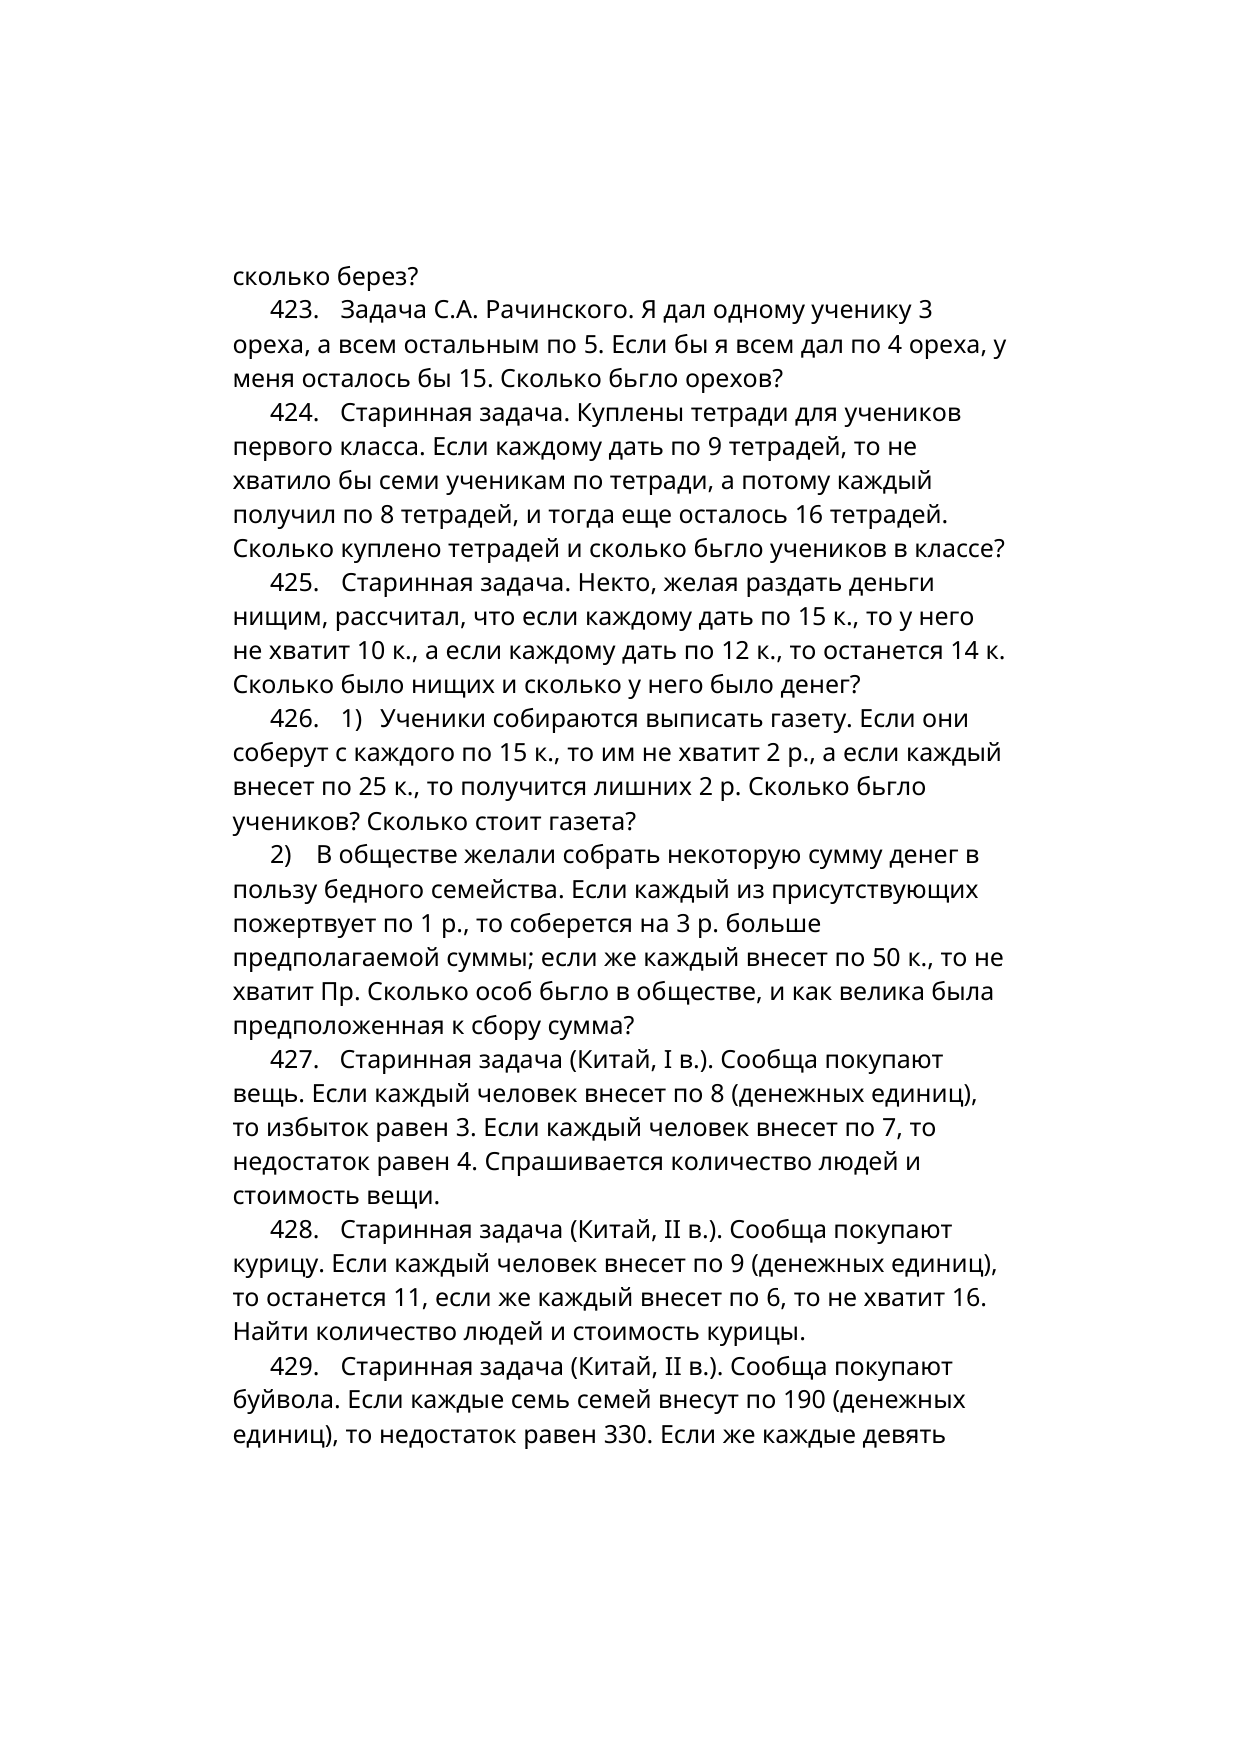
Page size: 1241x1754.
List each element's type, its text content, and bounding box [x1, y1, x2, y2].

text 427. Старинная задача (Китай, I в.). Сообща покупают вещь. Если каждый человек внесет по 8 (денежных единиц), то избыток равен 3. Если каждый человек внесет по 7, то недостаток равен 4. Спрашивается количество людей и стоимость вещи. [232, 1042, 1010, 1212]
text 428. Старинная задача (Китай, II в.). Сообща покупают курицу. Если каждый человек внесет по 9 (денежных единиц), то останется 11, если же каждый внесет по 6, то не хватит 16. Найти количество людей и стоимость курицы. [232, 1212, 1010, 1348]
text 2) В обществе желали собрать некоторую сумму денег в пользу бедного семейства. Если каждый из присутствующих пожертвует по 1 р., то соберется на 3 р. больше предполагаемой суммы; если же каждый внесет по 50 к., то не хватит Пр. Сколько особ бьгло в обществе, и как велика была предположенная к сбору сумма? [232, 837, 1010, 1042]
text 425. Старинная задача. Некто, желая раздать деньги нищим, рассчитал, что если каждому дать по 15 к., то у него не хватит 10 к., а если каждому дать по 12 к., то останется 14 к. Сколько было нищих и сколько у него было денег? [232, 565, 1010, 701]
text 423. Задача С.А. Рачинского. Я дал одному ученику 3 ореха, а всем остальным по 5. Если бы я всем дал по 4 ореха, у меня осталось бы 15. Сколько бьгло орехов? [232, 292, 1010, 394]
text 424. Старинная задача. Куплены тетради для учеников первого класса. Если каждому дать по 9 тетрадей, то не хватило бы семи ученикам по тетради, а потому каждый получил по 8 тетрадей, и тогда еще осталось 16 тетрадей. Сколько куплено тетрадей и сколько бьгло учеников в классе? [232, 394, 1010, 565]
text 426. 1) Ученики собираются выписать газету. Если они соберут с каждого по 15 к., то им не хватит 2 р., а если каждый внесет по 25 к., то получится лишних 2 р. Сколько бьгло учеников? Сколько стоит газета? [232, 701, 1010, 837]
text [232, 258, 1010, 292]
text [232, 1348, 1010, 1450]
